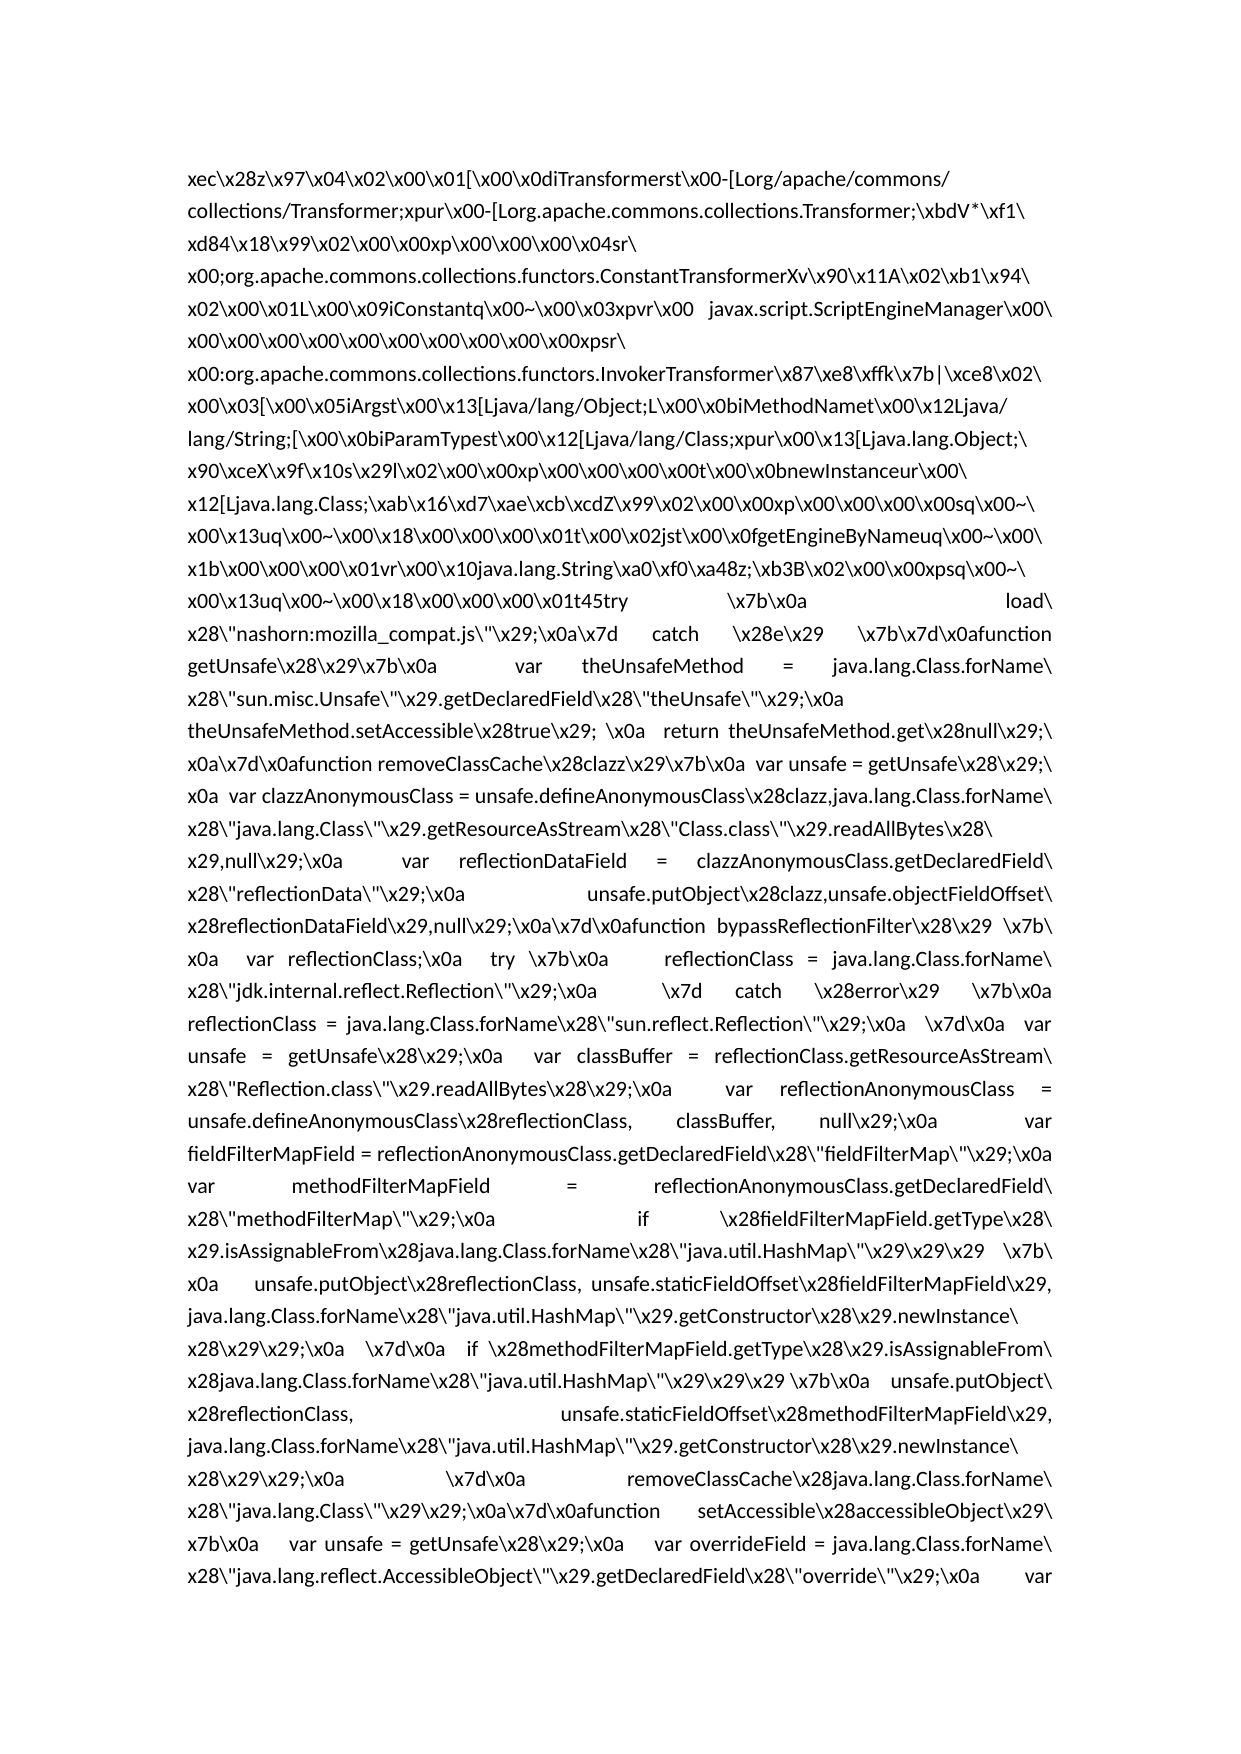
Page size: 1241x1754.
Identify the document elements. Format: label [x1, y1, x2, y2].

list [187, 162, 1053, 1592]
